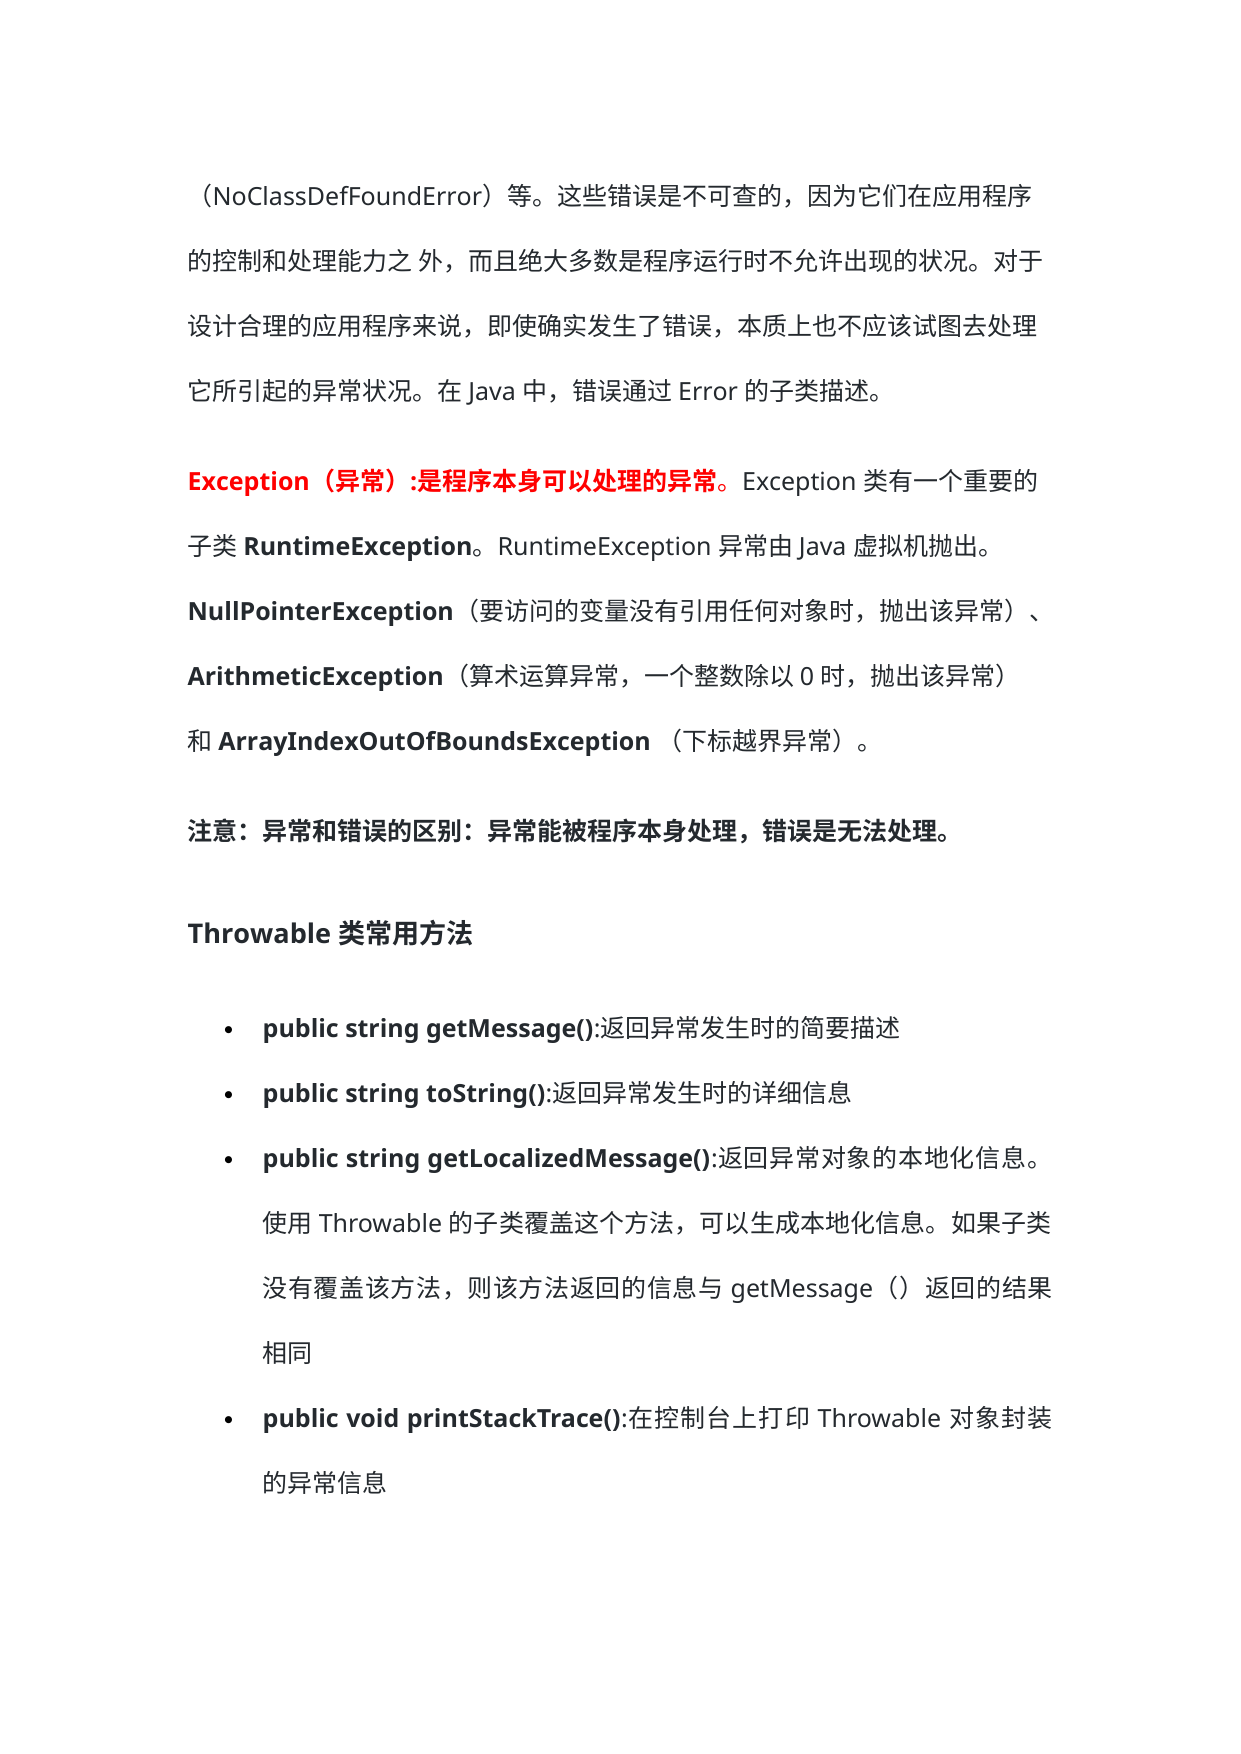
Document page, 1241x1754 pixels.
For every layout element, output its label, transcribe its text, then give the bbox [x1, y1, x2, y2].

list public string getLocalizedMessage():返回异常对象的本地化信息。使用 Throwable 的子类覆盖这个方法，可以生成本地化信息。如果子类没有覆盖该方法，则该方法返回的信息与 getMessage（）返回的结果相同 [225, 1124, 1053, 1384]
subtitle Throwable 类常用方法 [187, 899, 1053, 964]
list public string getMessage():返回异常发生时的简要描述 [225, 994, 1053, 1059]
list public void printStackTrace():在控制台上打印 Throwable 对象封装的异常信息 [225, 1384, 1053, 1514]
text 注意：异常和错误的区别：异常能被程序本身处理，错误是无法处理。 [187, 797, 1053, 862]
text Exception（异常）:是程序本身可以处理的异常。Exception 类有一个重要的子类 RuntimeException。RuntimeException 异常由 Java 虚拟机抛出。NullPointerException（要访问的变量没有引用任何对象时，抛出该异常）、ArithmeticException（算术运算异常，一个整数除以 0 时，抛出该异常）和 ArrayIndexOutOfBoundsException （下标越界异常）。 [187, 447, 1053, 772]
list public string toString():返回异常发生时的详细信息 [225, 1059, 1053, 1124]
